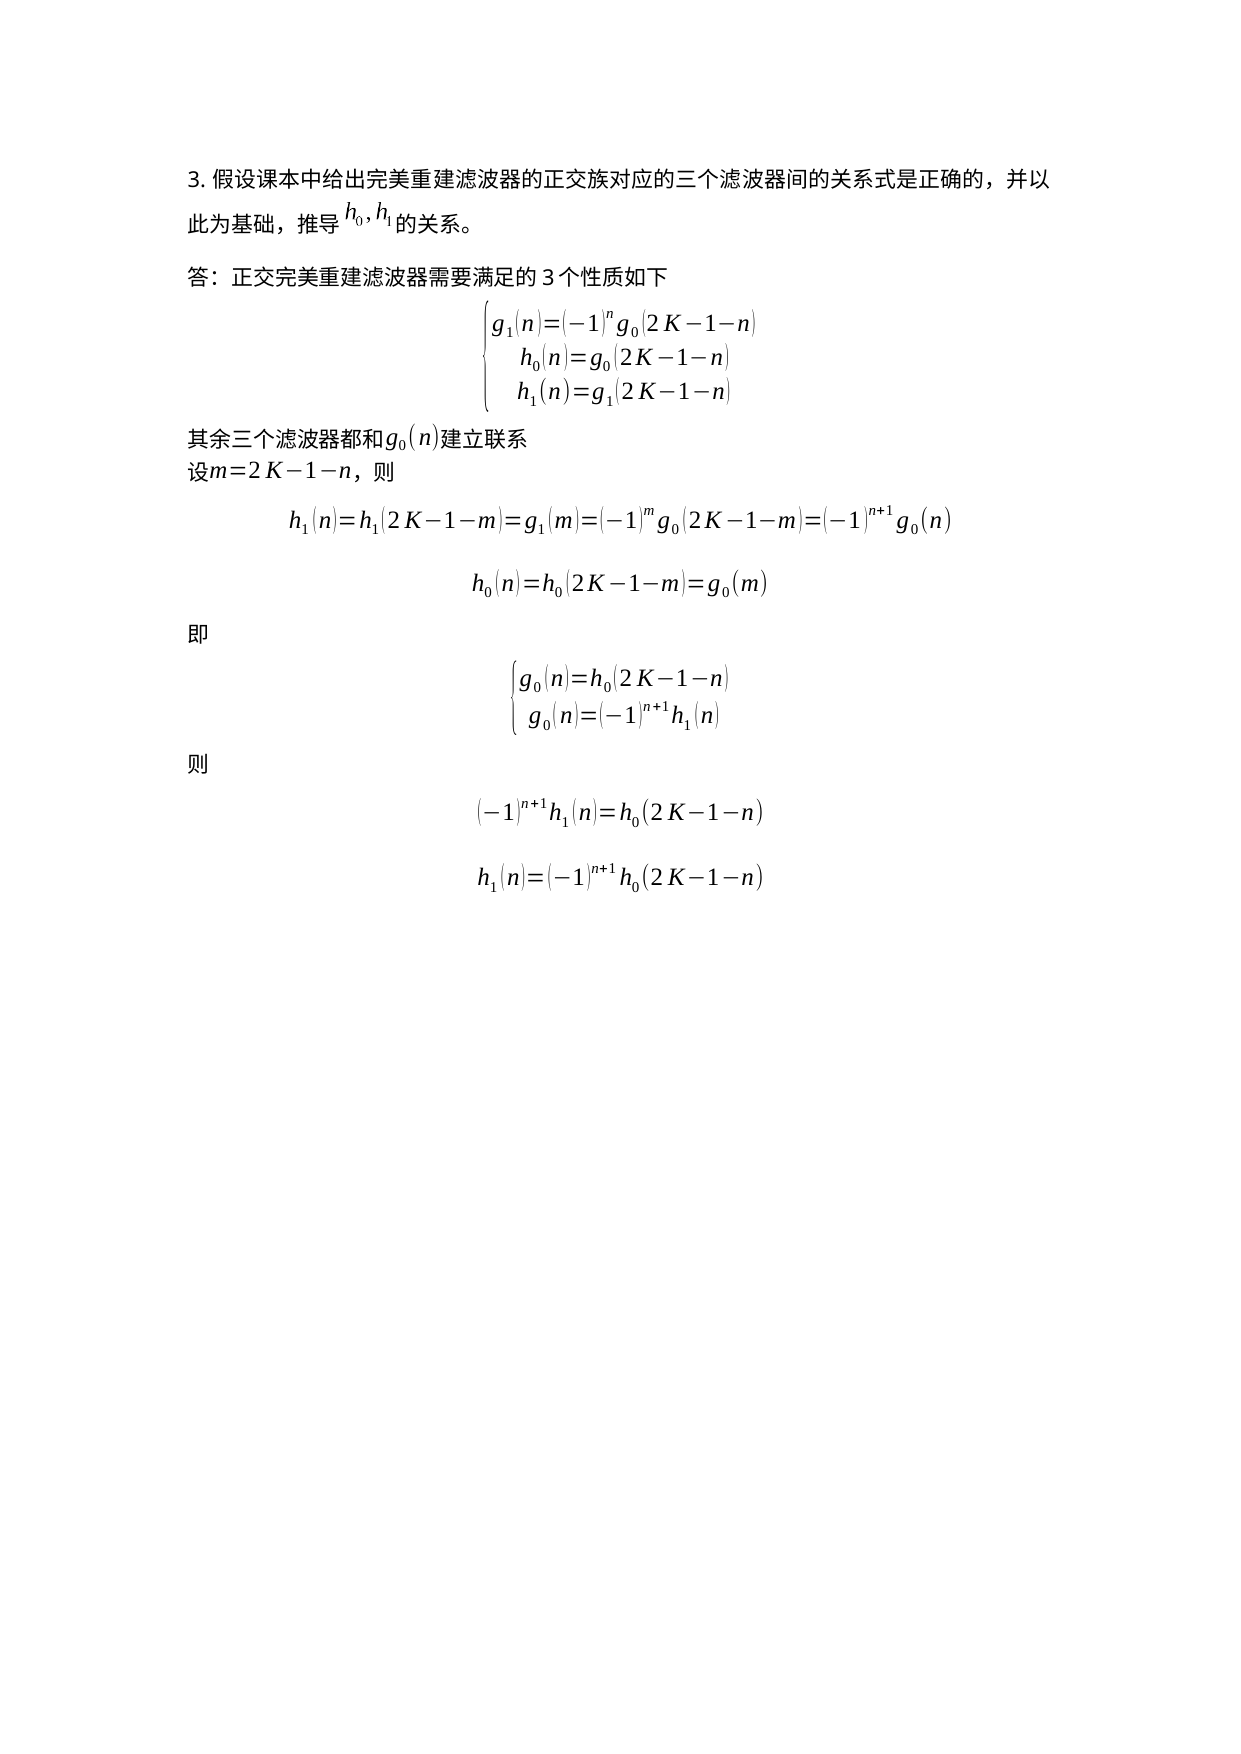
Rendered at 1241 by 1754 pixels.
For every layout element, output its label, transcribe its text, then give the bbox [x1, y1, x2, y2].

text 3. 假设课本中给出完美重建滤波器的正交族对应的三个滤波器间的关系式是正确的，并以此为基础，推导的关系。 [187, 162, 1053, 259]
text 设，则 [187, 454, 1053, 487]
text 则 [187, 747, 1053, 779]
text 其余三个滤波器都和建立联系 [187, 422, 1053, 454]
text 答：正交完美重建滤波器需要满足的3个性质如下 [187, 259, 1053, 292]
text 即 [187, 617, 1053, 649]
